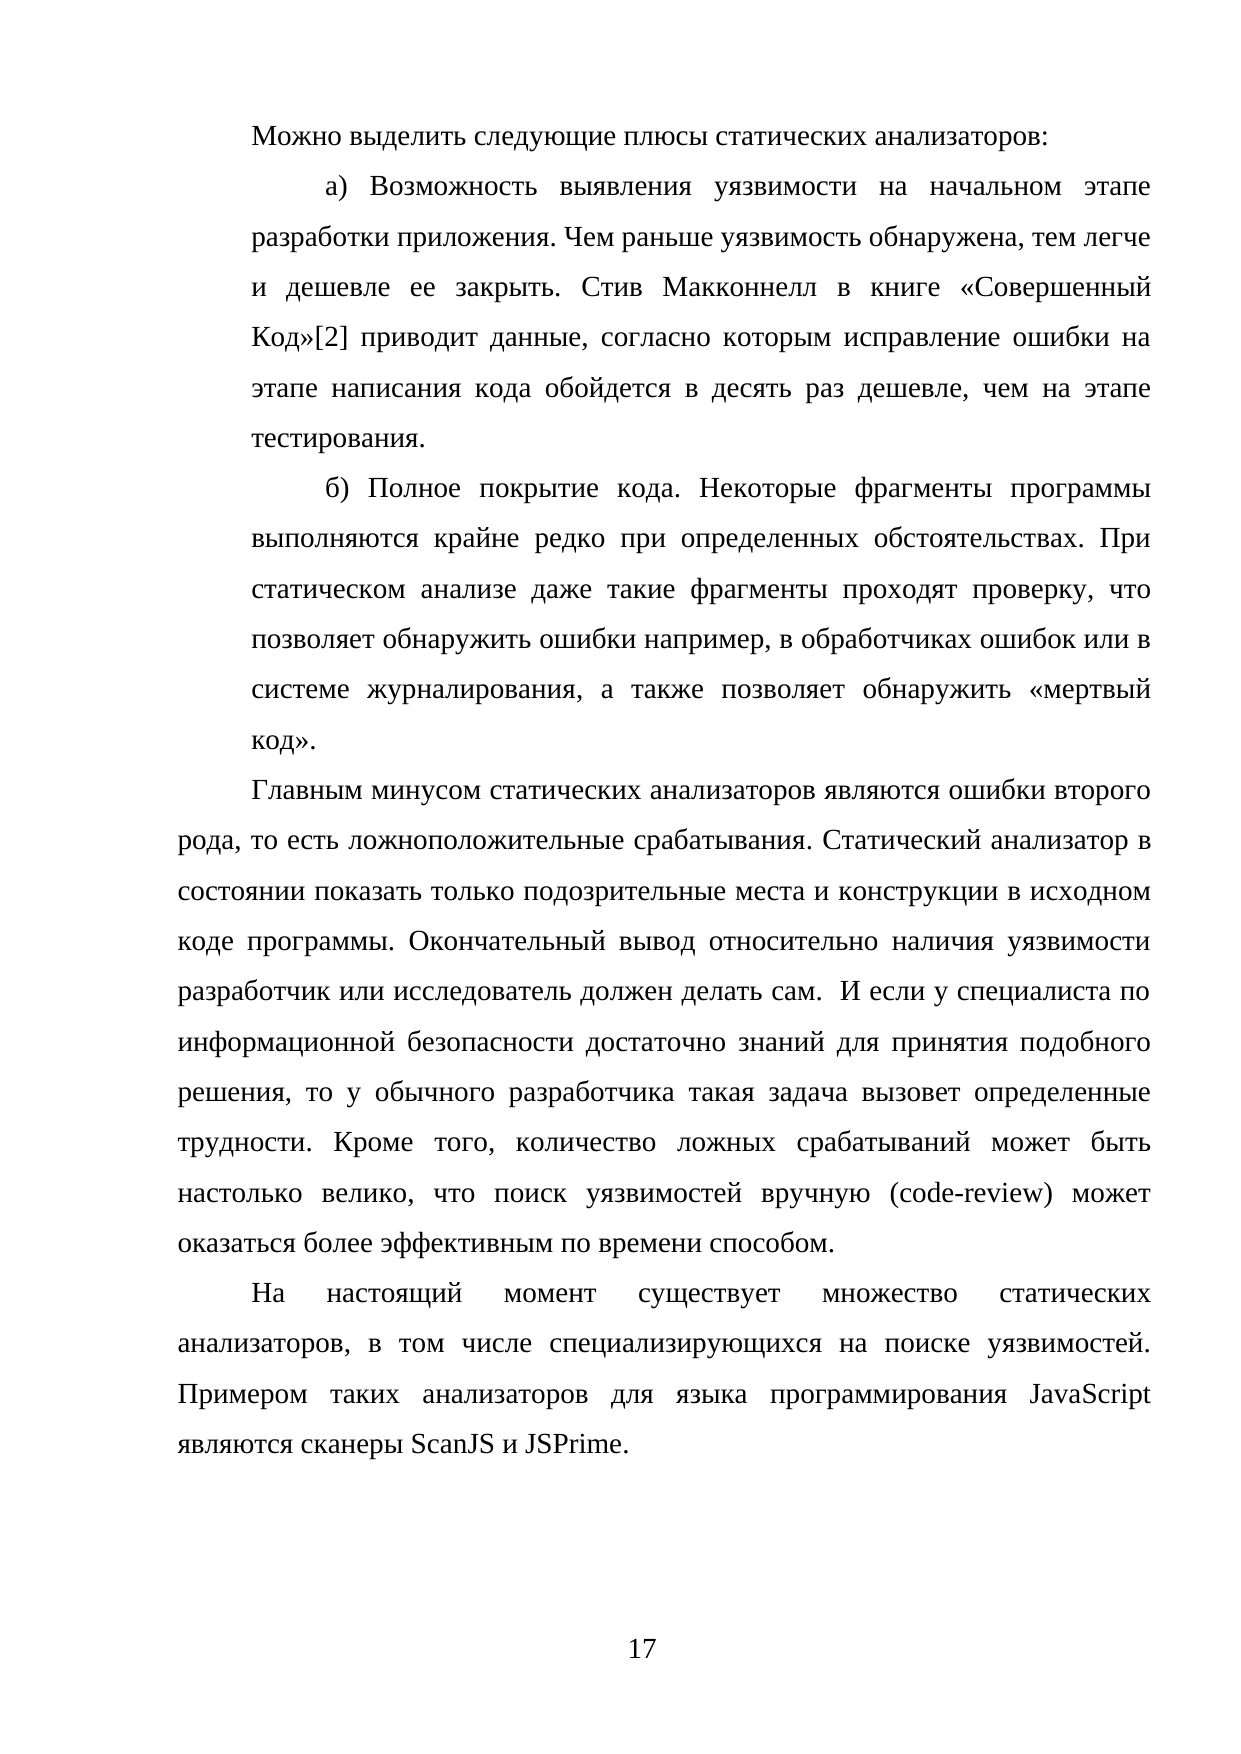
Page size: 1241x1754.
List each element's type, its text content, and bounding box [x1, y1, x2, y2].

text Главным минусом статических анализаторов являются ошибки второго рода, то есть ложноположительные срабатывания. Статический анализатор в состоянии показать только подозрительные места и конструкции в исходном коде программы. Окончательный вывод относительно наличия уязвимости разработчик или исследователь должен делать сам. И если у специалиста по информационной безопасности достаточно знаний для принятия подобного решения, то у обычного разработчика такая задача вызовет определенные трудности. Кроме того, количество ложных срабатываний может быть настолько велико, что поиск уязвимостей вручную (code-review) может оказаться более эффективным по времени способом. [177, 772, 1152, 1258]
text Можно выделить следующие плюсы статических анализаторов: [177, 118, 1152, 152]
text б) Полное покрытие кода. Некоторые фрагменты программы выполняются крайне редко при определенных обстоятельствах. При статическом анализе даже такие фрагменты проходят проверку, что позволяет обнаружить ошибки например, в обработчиках ошибок или в системе журналирования, а также позволяет обнаружить «мертвый код». [251, 470, 1152, 755]
text На настоящий момент существует множество статических анализаторов, в том числе специализирующихся на поиске уязвимостей. Примером таких анализаторов для языка программирования JavaScript являются сканеры ScanJS и JSPrime. [177, 1275, 1152, 1460]
text а) Возможность выявления уязвимости на начальном этапе разработки приложения. Чем раньше уязвимость обнаружена, тем легче и дешевле ее закрыть. Стив Макконнелл в книге «Совершенный Код»[2] приводит данные, согласно которым исправление ошибки на этапе написания кода обойдется в десять раз дешевле, чем на этапе тестирования. [251, 168, 1152, 453]
